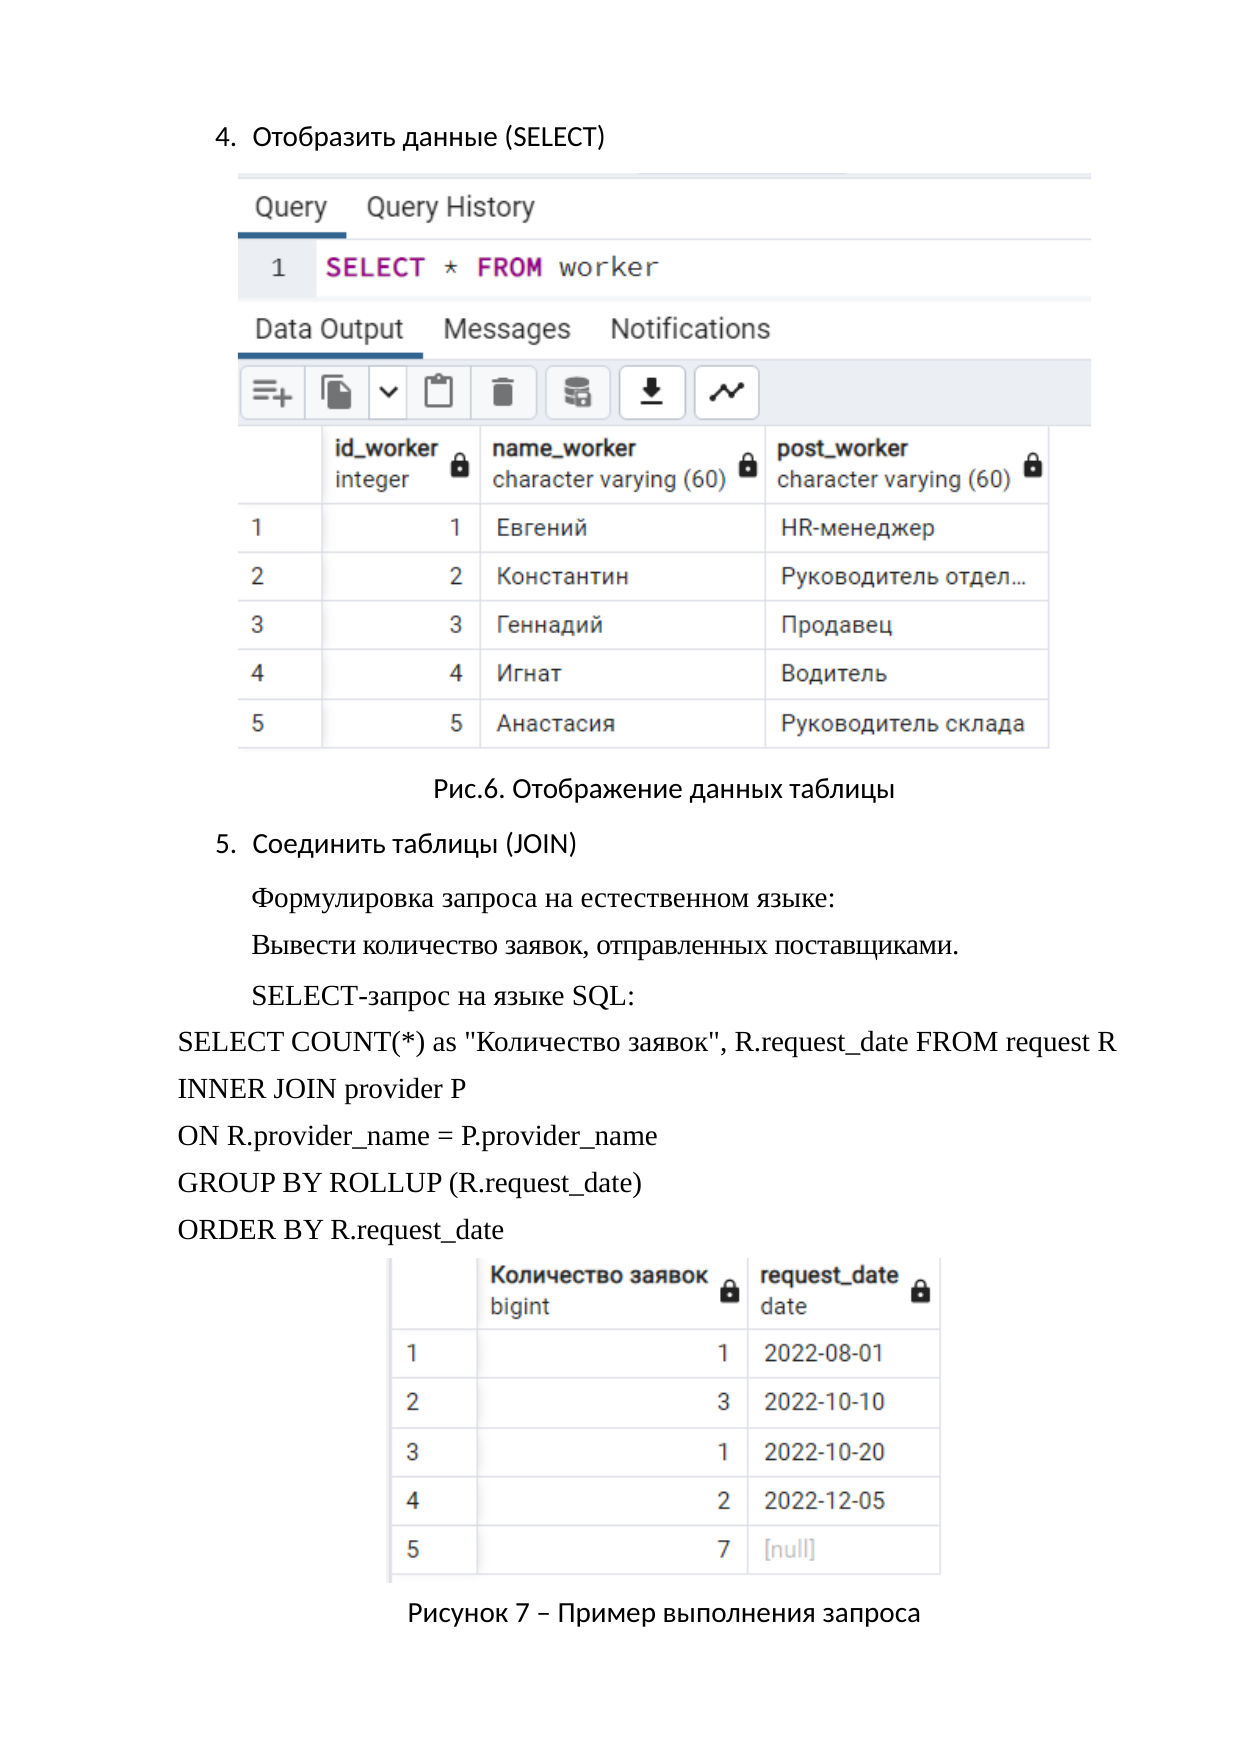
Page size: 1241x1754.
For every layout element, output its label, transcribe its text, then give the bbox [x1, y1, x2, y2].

text SELECT COUNT(*) as "Количество заявок", R.request_date FROM request R [177, 1024, 1152, 1058]
text GROUP BY ROLLUP (R.request_date) [177, 1165, 1152, 1199]
text Рисунок 7 – Пример выполнения запроса [177, 1594, 1152, 1630]
list Соединить таблицы (JOIN) [215, 825, 1152, 861]
text ON R.provider_name = P.provider_name [177, 1118, 1152, 1152]
text Формулировка запроса на естественном языке: [177, 880, 1152, 914]
picture [237, 173, 1092, 752]
text Рис.6. Отображение данных таблицы [177, 770, 1152, 806]
text SELECT-запрос на языке SQL: [177, 978, 1152, 1011]
text Вывести количество заявок, отправленных поставщиками. [177, 927, 1152, 961]
list Отобразить данные (SELECT) [215, 118, 1152, 154]
text ORDER BY R.request_date [177, 1212, 1152, 1246]
text INNER JOIN provider P [177, 1071, 1152, 1105]
picture [386, 1258, 949, 1583]
